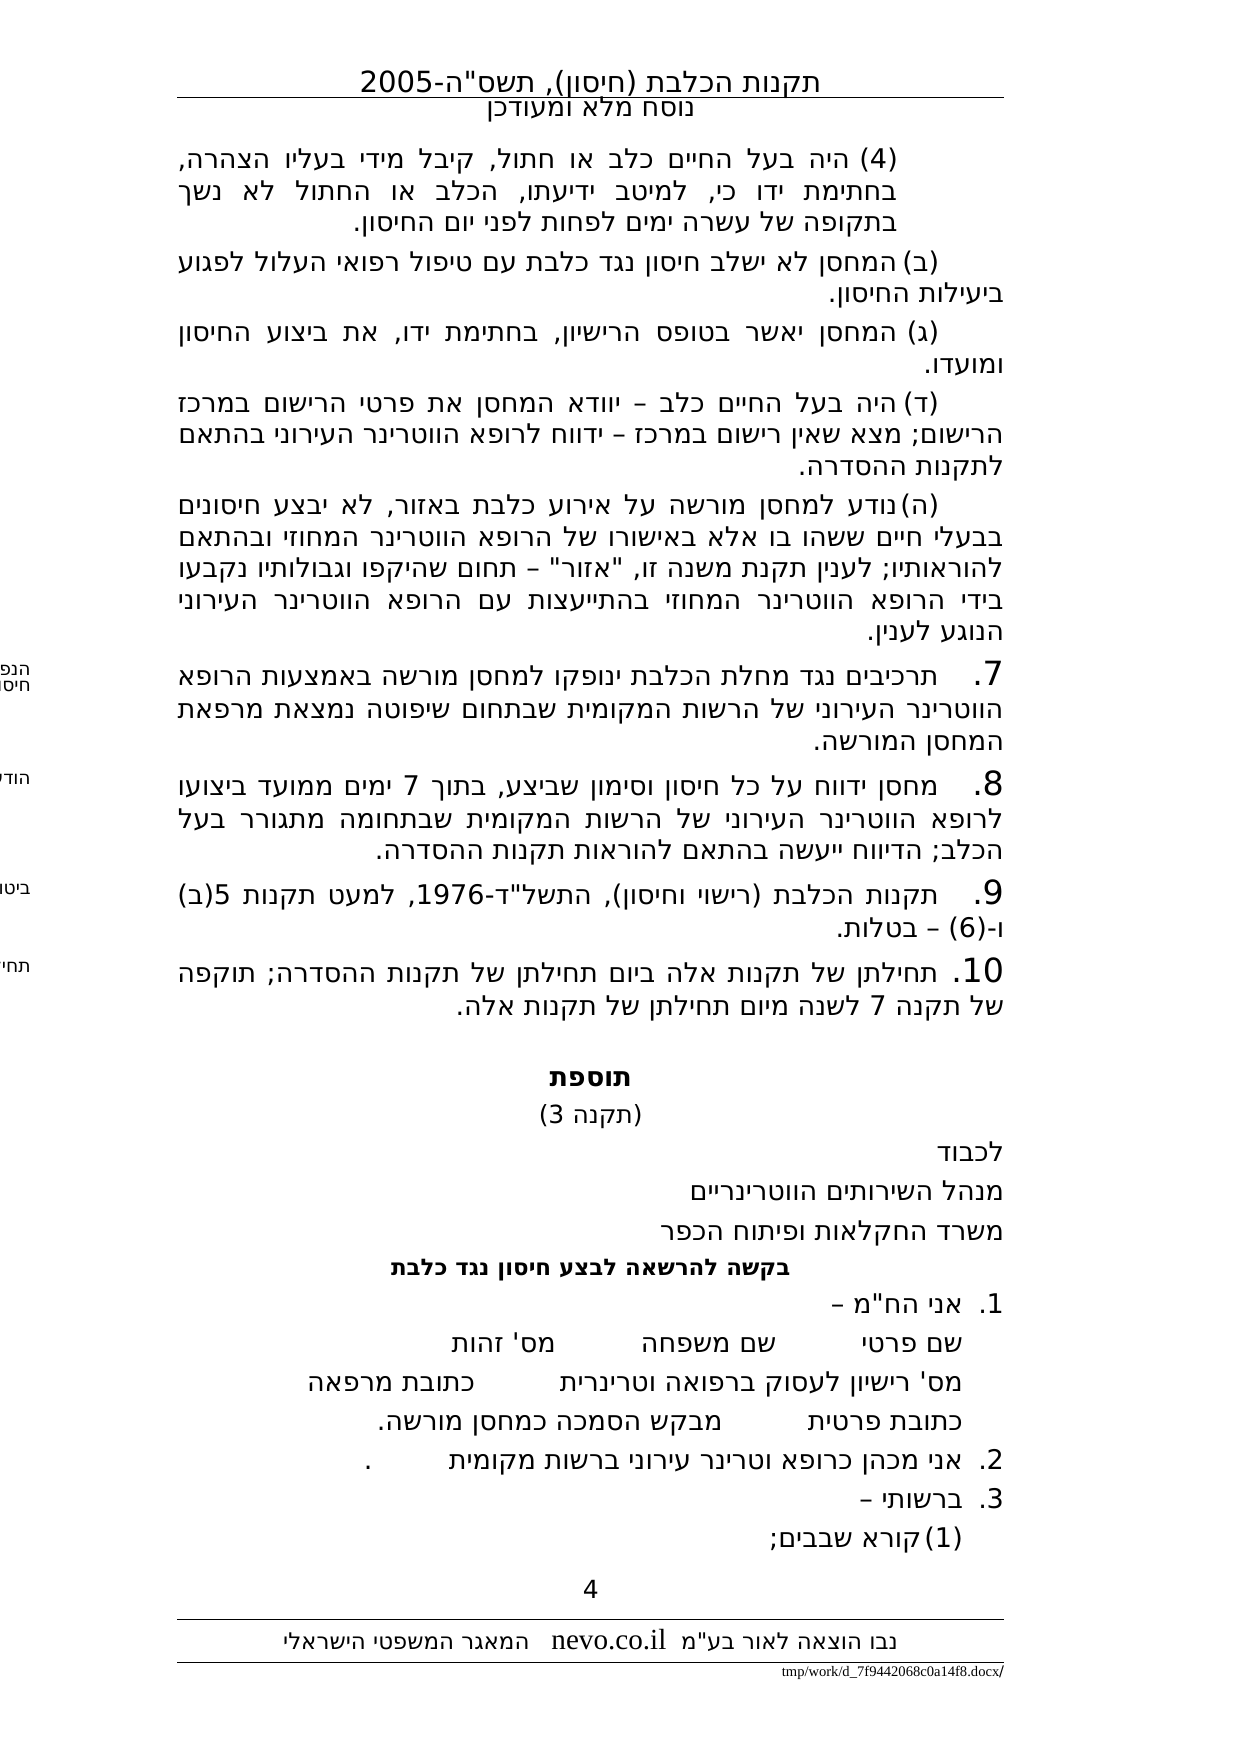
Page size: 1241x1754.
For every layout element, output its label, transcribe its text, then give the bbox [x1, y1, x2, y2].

text משרד החקלאות ופיתוח הכפר [177, 1215, 1004, 1246]
text 7. תרכיבים נגד מחלת הכלבת ינופקו למחסן מורשה באמצעות הרופא הווטרינר העירוני של הרשות המקומית שבתחום שיפוטה נמצאת מרפאת המחסן המורשה. [177, 654, 1004, 757]
text (ד) היה בעל החיים כלב – יוודא המחסן את פרטי הרישום במרכז הרישום; מצא שאין רישום במרכז – ידווח לרופא הווטרינר העירוני בהתאם לתקנות ההסדרה. [177, 387, 1004, 482]
text (ב) המחסן לא ישלב חיסון נגד כלבת עם טיפול רפואי העלול לפגוע ביעילות החיסון. [177, 246, 1004, 309]
text מס' רישיון לעסוק ברפואה וטרינרית כתובת מרפאה [177, 1366, 963, 1398]
text לכבוד [177, 1137, 1004, 1168]
text (4) היה בעל החיים כלב או חתול, קיבל מידי בעליו הצהרה, בחתימת ידו כי, למיטב ידיעתו, הכלב או החתול לא נשך בתקופה של עשרה ימים לפחות לפני יום החיסון. [177, 144, 898, 238]
text 9. תקנות הכלבת (רישוי וחיסון), התשל"ד-1976, למעט תקנות 5(ב) ו-(6) – בטלות. [177, 873, 1004, 944]
text (ג) המחסן יאשר בטופס הרישיון, בחתימת ידו, את ביצוע החיסון ומועדו. [177, 316, 1004, 379]
text (1) קורא שבבים; [177, 1522, 963, 1554]
text שם פרטי שם משפחה מס' זהות [177, 1327, 963, 1359]
text (תקנה 3) [177, 1100, 1004, 1129]
text כתובת פרטית מבקש הסמכה כמחסן מורשה. [177, 1405, 963, 1437]
text 3. ברשותי – [177, 1483, 1004, 1515]
text מנהל השירותים הווטרינריים [177, 1176, 1004, 1207]
text (ה) נודע למחסן מורשה על אירוע כלבת באזור, לא יבצע חיסונים בבעלי חיים ששהו בו אלא באישורו של הרופא הווטרינר המחוזי ובהתאם להוראותיו; לענין תקנת משנה זו, "אזור" – תחום שהיקפו וגבולותיו נקבעו בידי הרופא הווטרינר המחוזי בהתייעצות עם הרופא הווטרינר העירוני הנוגע לענין. [177, 489, 1004, 647]
text 1. אני הח"מ – [177, 1288, 1004, 1319]
text בקשה להרשאה לבצע חיסון נגד כלבת [177, 1254, 1004, 1281]
text תוספת [177, 1061, 1004, 1092]
text 10. תחילתן של תקנות אלה ביום תחילתן של תקנות ההסדרה; תוקפה של תקנה 7 לשנה מיום תחילתן של תקנות אלה. [177, 951, 1004, 1022]
text 2. כרופא וטרינר עירוני ברשות מקומית . [177, 1444, 1004, 1476]
text 8. מחסן ידווח על כל חיסון וסימון שביצע, בתוך 7 ימים ממועד ביצועו לרופא הווטרינר העירוני של הרשות המקומית שבתחומה מתגורר בעל הכלב; הדיווח ייעשה בהתאם להוראות תקנות ההסדרה. [177, 764, 1004, 866]
